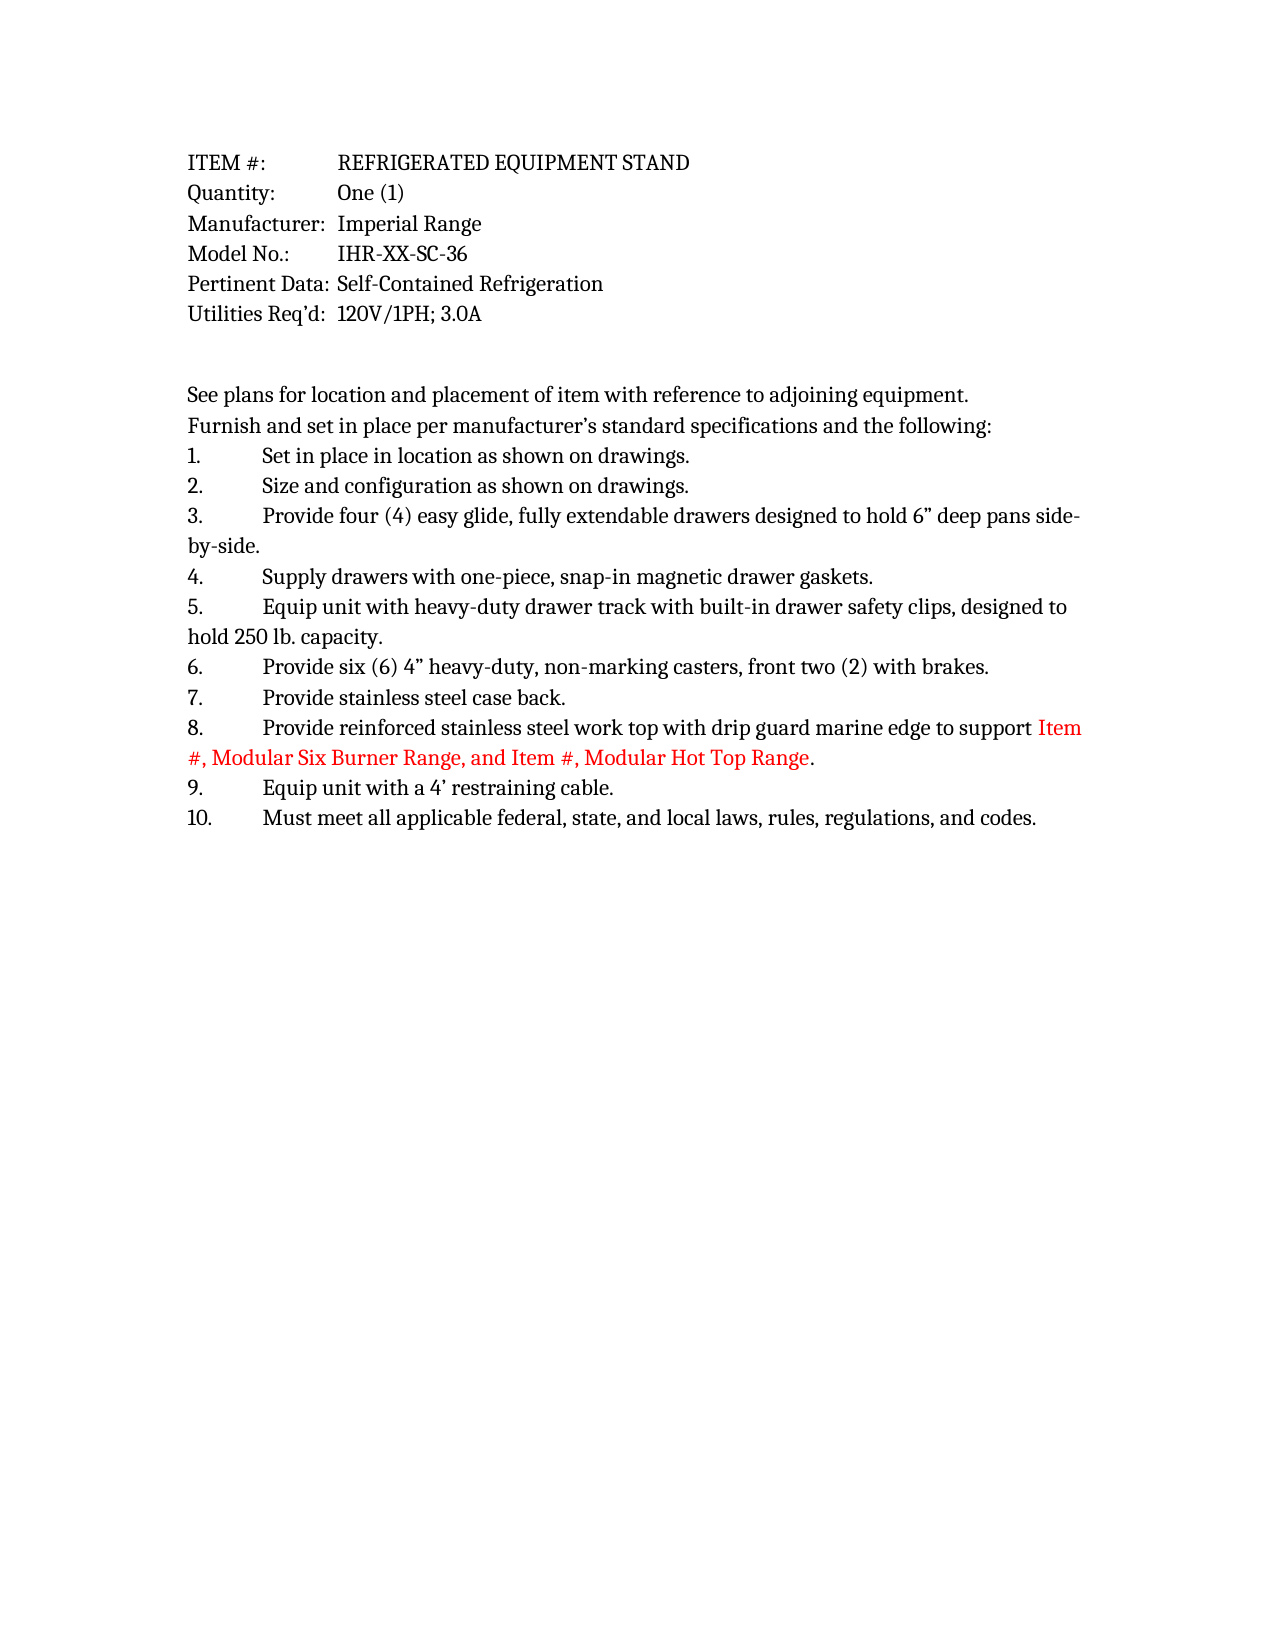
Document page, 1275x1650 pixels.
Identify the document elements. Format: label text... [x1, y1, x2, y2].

text ITEM #: REFRIGERATED EQUIPMENT STAND Quantity: One (1) Manufacturer: Imperial Range Model No.: IHR-XX-SC-36 Pertinent Data: Self-Contained Refrigeration Utilities Req’d: 120V/1PH; 3.0A [187, 150, 1087, 327]
text See plans for location and placement of item with reference to adjoining equipment. Furnish and set in place per manufacturer’s standard specifications and the following: 1. Set in place in location as shown on drawings. 2. Size and configuration as shown on drawings. 3. Provide four (4) easy glide, fully extendable drawers designed to hold 6” deep pans side-by-side. 4. Supply drawers with one-piece, snap-in magnetic drawer gaskets. 5. Equip unit with heavy-duty drawer track with built-in drawer safety clips, designed to hold 250 lb. capacity. 6. Provide six (6) 4” heavy-duty, non-marking casters, front two (2) with brakes. 7. Provide stainless steel case back. 8. Provide reinforced stainless steel work top with drip guard marine edge to support Item #, Modular Six Burner Range, and Item #, Modular Hot Top Range. 9. Equip unit with a 4’ restraining cable. 10. Must meet all applicable federal, state, and local laws, rules, regulations, and codes. [187, 352, 1087, 922]
